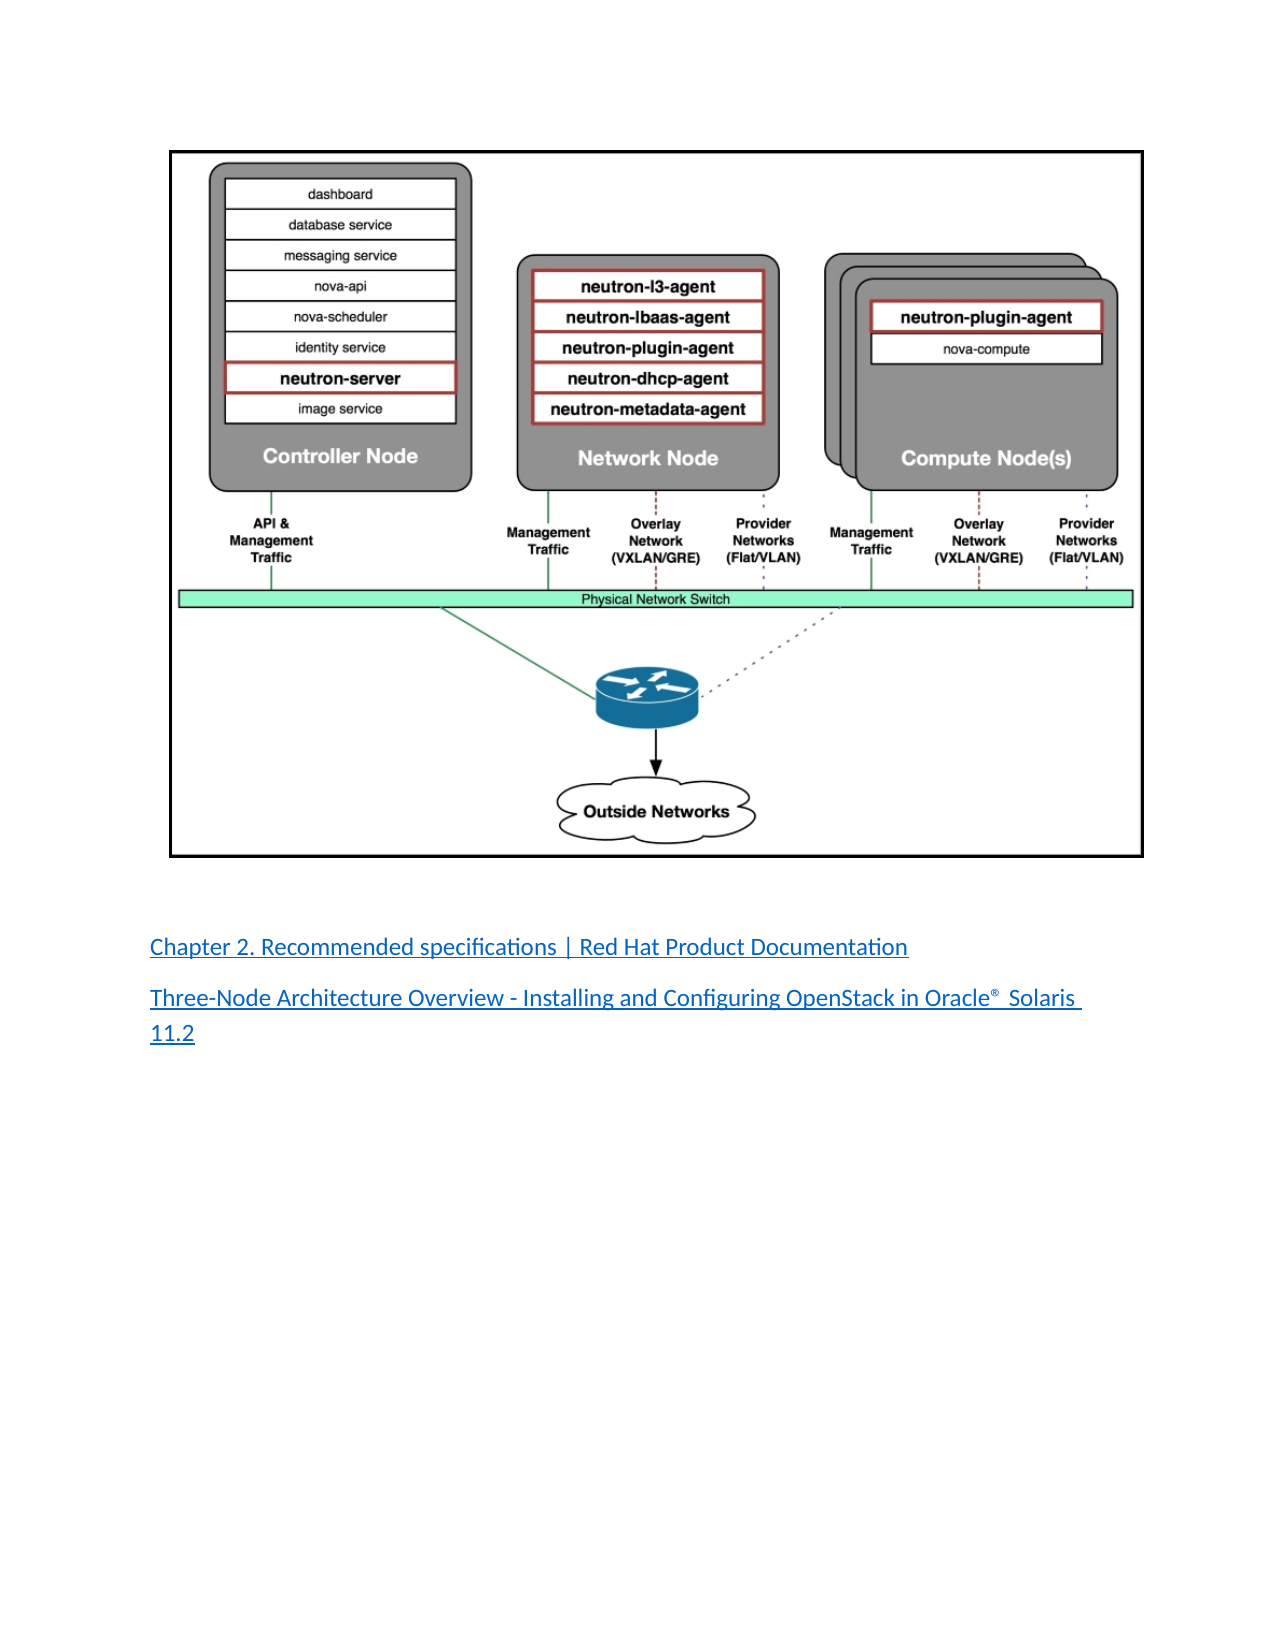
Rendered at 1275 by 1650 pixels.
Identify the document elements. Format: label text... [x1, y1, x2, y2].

text Chapter 2. Recommended specifications | Red Hat Product Documentation [150, 931, 1125, 961]
text Three-Node Architecture Overview - Installing and Configuring OpenStack in Oracle® Solaris 11.2 [150, 982, 1125, 1048]
